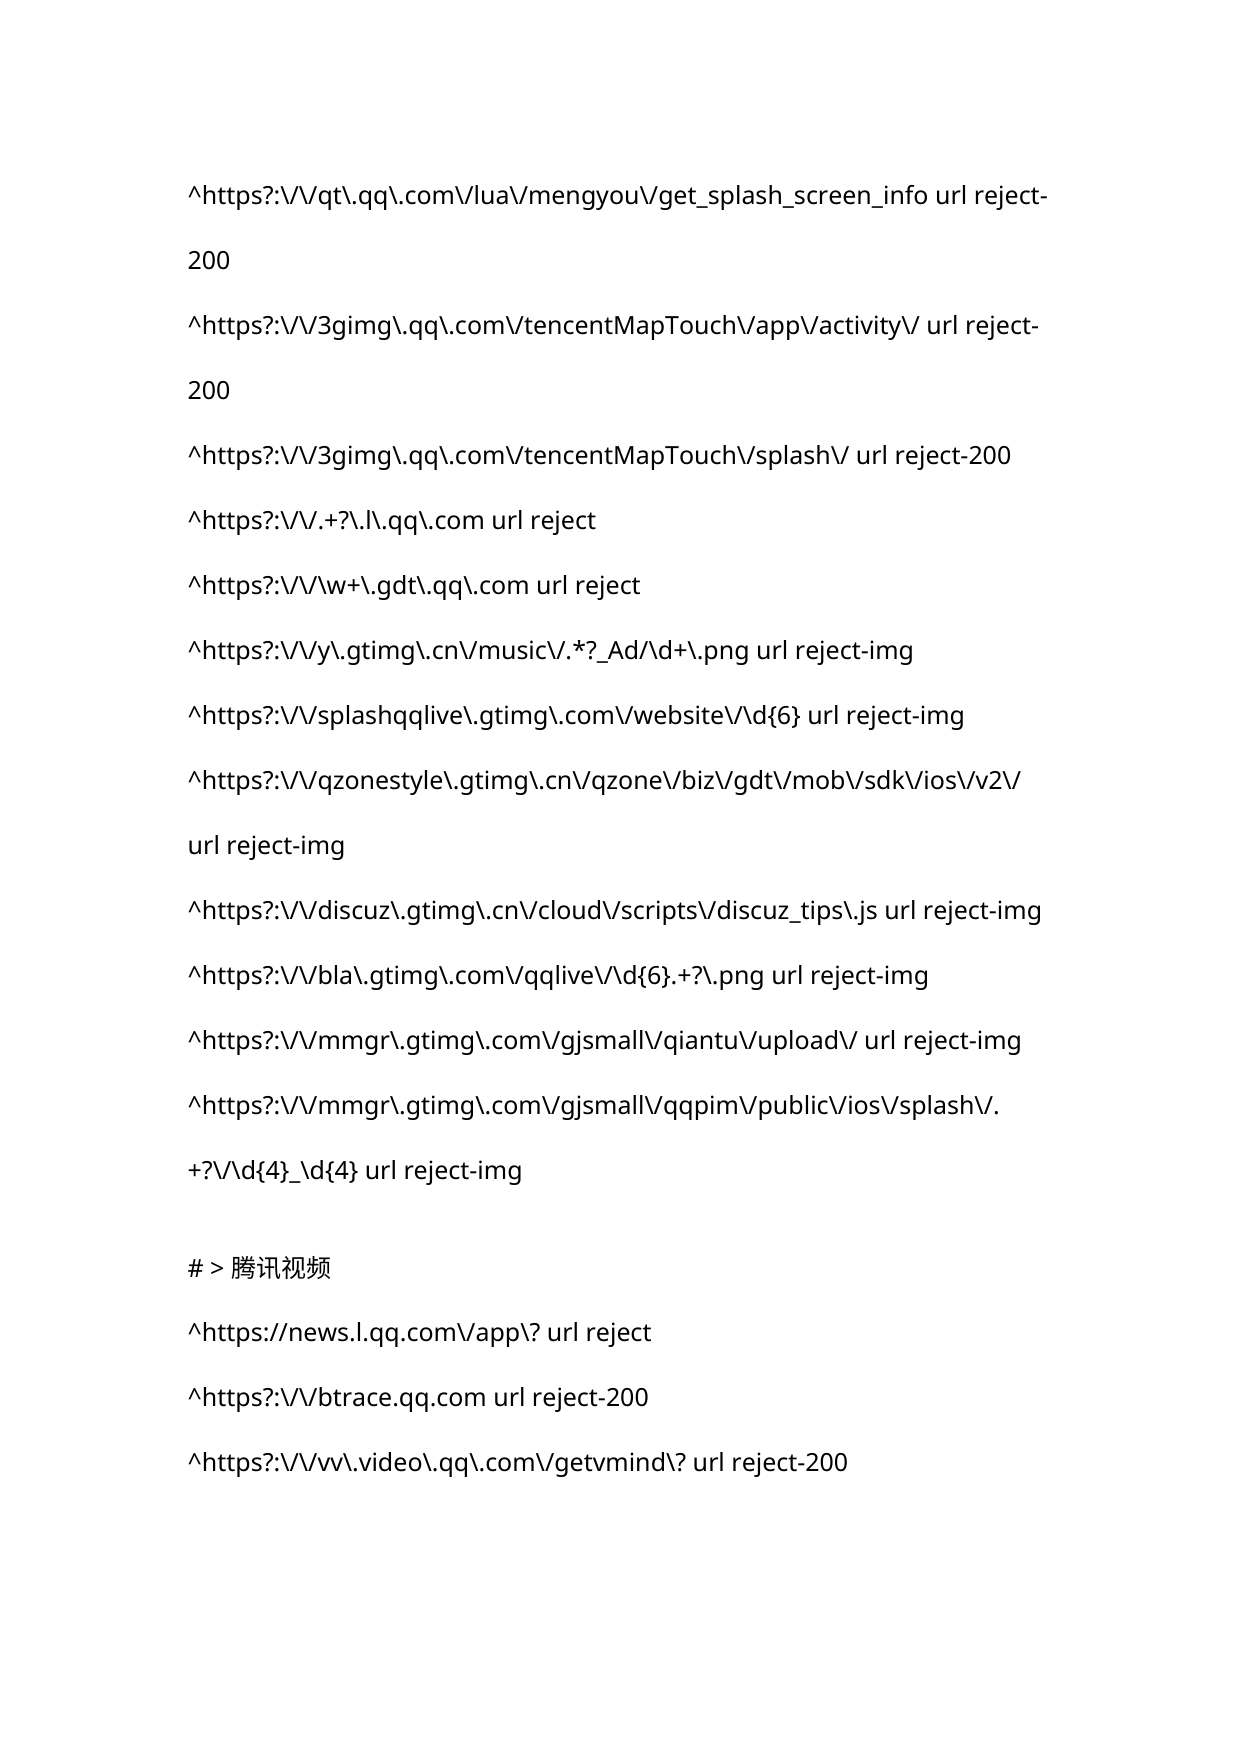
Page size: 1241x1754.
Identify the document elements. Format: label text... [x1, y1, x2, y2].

text ^https?:\/\/qt\.qq\.com\/lua\/mengyou\/get_splash_screen_info url reject-200 [187, 162, 1053, 292]
text ^https?:\/\/discuz\.gtimg\.cn\/cloud\/scripts\/discuz_tips\.js url reject-img [187, 877, 1053, 942]
text ^https?:\/\/qzonestyle\.gtimg\.cn\/qzone\/biz\/gdt\/mob\/sdk\/ios\/v2\/ url reject-img [187, 747, 1053, 877]
text ^https?:\/\/y\.gtimg\.cn\/music\/.*?_Ad/\d+\.png url reject-img [187, 617, 1053, 682]
text ^https?:\/\/mmgr\.gtimg\.com\/gjsmall\/qqpim\/public\/ios\/splash\/.+?\/\d{4}_\d{4} url reject-img [187, 1072, 1053, 1202]
text ^https?:\/\/splashqqlive\.gtimg\.com\/website\/\d{6} url reject-img [187, 682, 1053, 747]
text ^https://news.l.qq.com\/app\? url reject [187, 1299, 1053, 1364]
text ^https?:\/\/vv\.video\.qq\.com\/getvmind\? url reject-200 [187, 1429, 1053, 1494]
text ^https?:\/\/.+?\.l\.qq\.com url reject [187, 487, 1053, 552]
text ^https?:\/\/mmgr\.gtimg\.com\/gjsmall\/qiantu\/upload\/ url reject-img [187, 1007, 1053, 1072]
text # > 腾讯视频 [187, 1234, 1053, 1299]
text ^https?:\/\/\w+\.gdt\.qq\.com url reject [187, 552, 1053, 617]
text ^https?:\/\/bla\.gtimg\.com\/qqlive\/\d{6}.+?\.png url reject-img [187, 942, 1053, 1007]
text ^https?:\/\/3gimg\.qq\.com\/tencentMapTouch\/splash\/ url reject-200 [187, 422, 1053, 487]
text ^https?:\/\/btrace.qq.com url reject-200 [187, 1364, 1053, 1429]
text ^https?:\/\/3gimg\.qq\.com\/tencentMapTouch\/app\/activity\/ url reject-200 [187, 292, 1053, 422]
